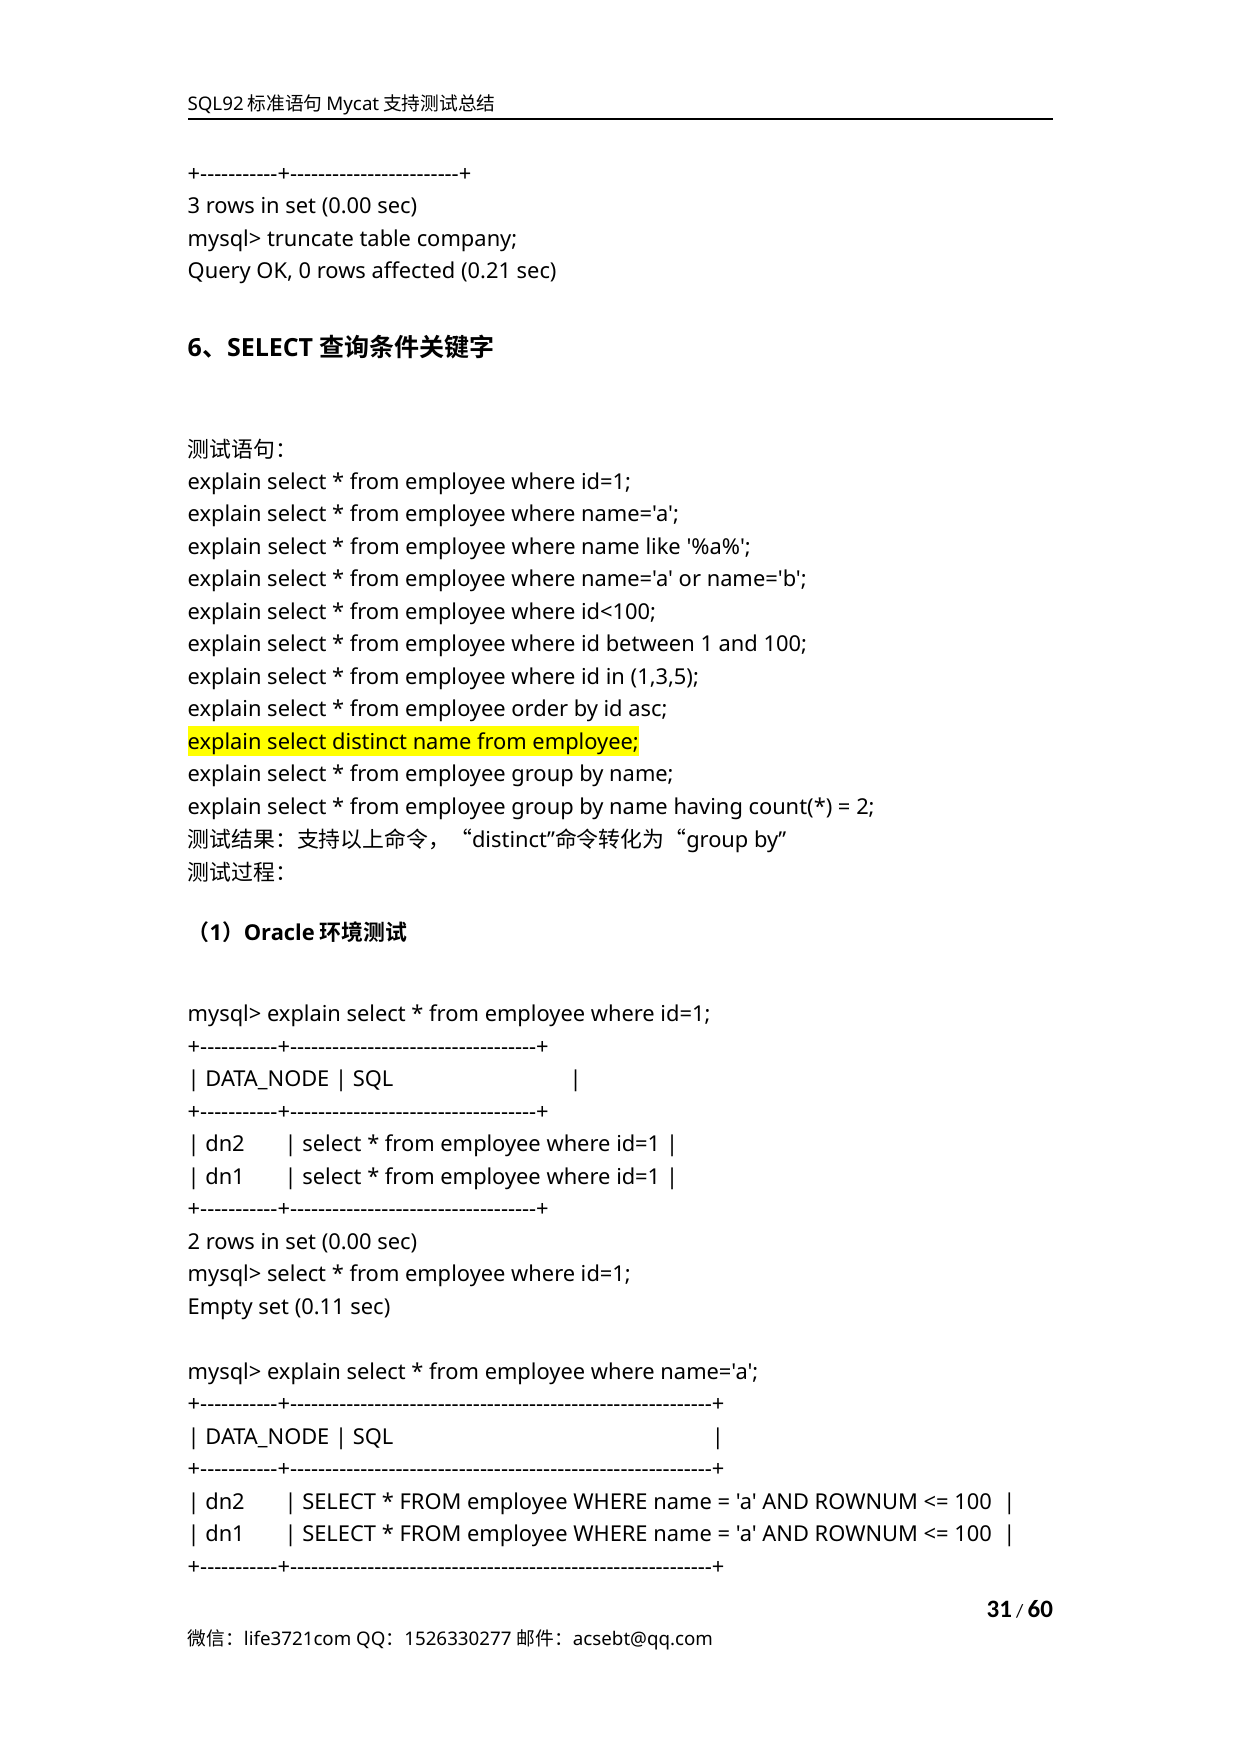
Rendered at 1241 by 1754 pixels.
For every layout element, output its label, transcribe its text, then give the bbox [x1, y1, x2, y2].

text 3 rows in set (0.00 sec) [187, 189, 1053, 221]
text explain select * from employee where id between 1 and 100; [187, 627, 1053, 659]
text | dn1 | SELECT * FROM employee WHERE name = 'a' AND ROWNUM <= 100 | [187, 1517, 1053, 1549]
text 测试过程： [187, 854, 1053, 887]
text +-----------+------------------------------------------------------------+ [187, 1452, 1053, 1484]
text 2 rows in set (0.00 sec) [187, 1224, 1053, 1257]
text | DATA_NODE | SQL | [187, 1419, 1053, 1452]
text +-----------+------------------------------------------------------------+ [187, 1549, 1053, 1582]
text explain select * from employee group by name; [187, 757, 1053, 789]
text Empty set (0.11 sec) [187, 1289, 1053, 1322]
text 测试结果：支持以上命令，“distinct”命令转化为“group by” [187, 822, 1053, 854]
text explain select * from employee where name like '%a%'; [187, 529, 1053, 562]
text explain select * from employee order by id asc; [187, 692, 1053, 724]
text mysql> truncate table company; [187, 221, 1053, 254]
text | dn1 | select * from employee where id=1 | [187, 1159, 1053, 1192]
text +-----------+-----------------------------------+ [187, 1192, 1053, 1224]
text 测试语句： [187, 432, 1053, 464]
text explain select * from employee group by name having count(*) = 2; [187, 789, 1053, 822]
text +-----------+-----------------------------------+ [187, 1029, 1053, 1062]
text mysql> select * from employee where id=1; [187, 1257, 1053, 1289]
text mysql> explain select * from employee where name='a'; [187, 1354, 1053, 1387]
text explain select * from employee where name='a' or name='b'; [187, 562, 1053, 594]
text | DATA_NODE | SQL | [187, 1062, 1053, 1094]
text explain select distinct name from employee; [187, 724, 1053, 757]
text Query OK, 0 rows affected (0.21 sec) [187, 254, 1053, 286]
subtitle （1）Oracle环境测试 [187, 914, 1053, 947]
subtitle 6、SELECT 查询条件关键字 [187, 313, 1053, 378]
text mysql> explain select * from employee where id=1; [187, 997, 1053, 1029]
text explain select * from employee where id=1; [187, 464, 1053, 497]
text +-----------+-----------------------------------+ [187, 1094, 1053, 1127]
text +-----------+------------------------------------------------------------+ [187, 1387, 1053, 1419]
text explain select * from employee where id in (1,3,5); [187, 659, 1053, 692]
text +-----------+------------------------+ [187, 156, 1053, 189]
text | dn2 | select * from employee where id=1 | [187, 1127, 1053, 1159]
text explain select * from employee where name='a'; [187, 497, 1053, 529]
text explain select * from employee where id<100; [187, 594, 1053, 627]
text | dn2 | SELECT * FROM employee WHERE name = 'a' AND ROWNUM <= 100 | [187, 1484, 1053, 1517]
